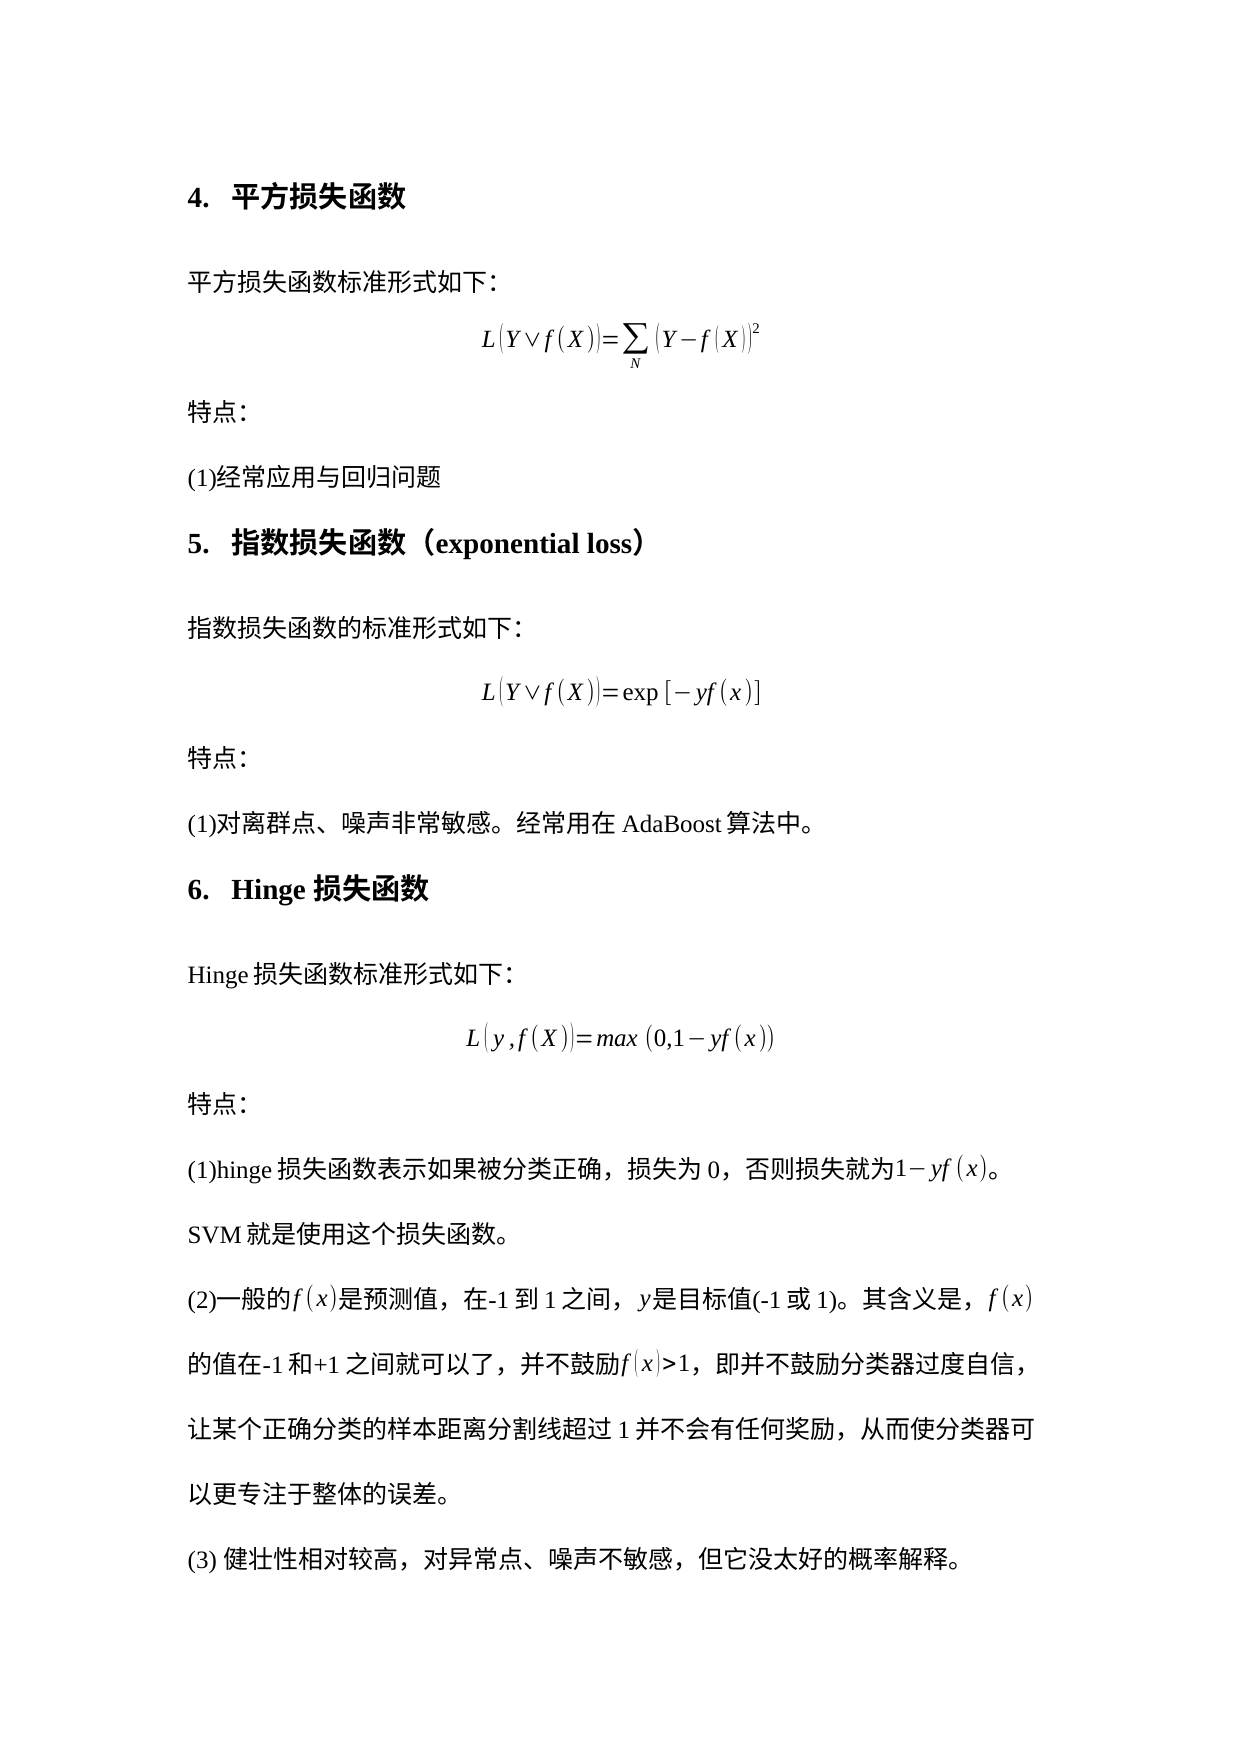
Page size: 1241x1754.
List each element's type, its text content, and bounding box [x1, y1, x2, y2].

text 指数损失函数的标准形式如下： [187, 594, 1053, 659]
subtitle 平方损失函数 [187, 162, 1053, 227]
text (1)经常应用与回归问题 [187, 443, 1053, 508]
text 特点： [187, 1070, 1053, 1135]
text (1)对离群点、噪声非常敏感。经常用在AdaBoost算法中。 [187, 789, 1053, 854]
text Hinge损失函数标准形式如下： [187, 940, 1053, 1005]
text (3) 健壮性相对较高，对异常点、噪声不敏感，但它没太好的概率解释。 [187, 1525, 1053, 1590]
subtitle 指数损失函数（exponential loss） [187, 508, 1053, 573]
text (1)hinge损失函数表示如果被分类正确，损失为0，否则损失就为。SVM就是使用这个损失函数。 [187, 1135, 1053, 1265]
text 平方损失函数标准形式如下： [187, 248, 1053, 313]
subtitle Hinge 损失函数 [187, 854, 1053, 919]
text 特点： [187, 378, 1053, 443]
text (2)一般的是预测值，在-1到1之间，是目标值(-1或1)。其含义是，的值在-1和+1之间就可以了，并不鼓励，即并不鼓励分类器过度自信，让某个正确分类的样本距离分割线超过1并不会有任何奖励，从而使分类器可以更专注于整体的误差。 [187, 1265, 1053, 1525]
text 特点： [187, 724, 1053, 789]
